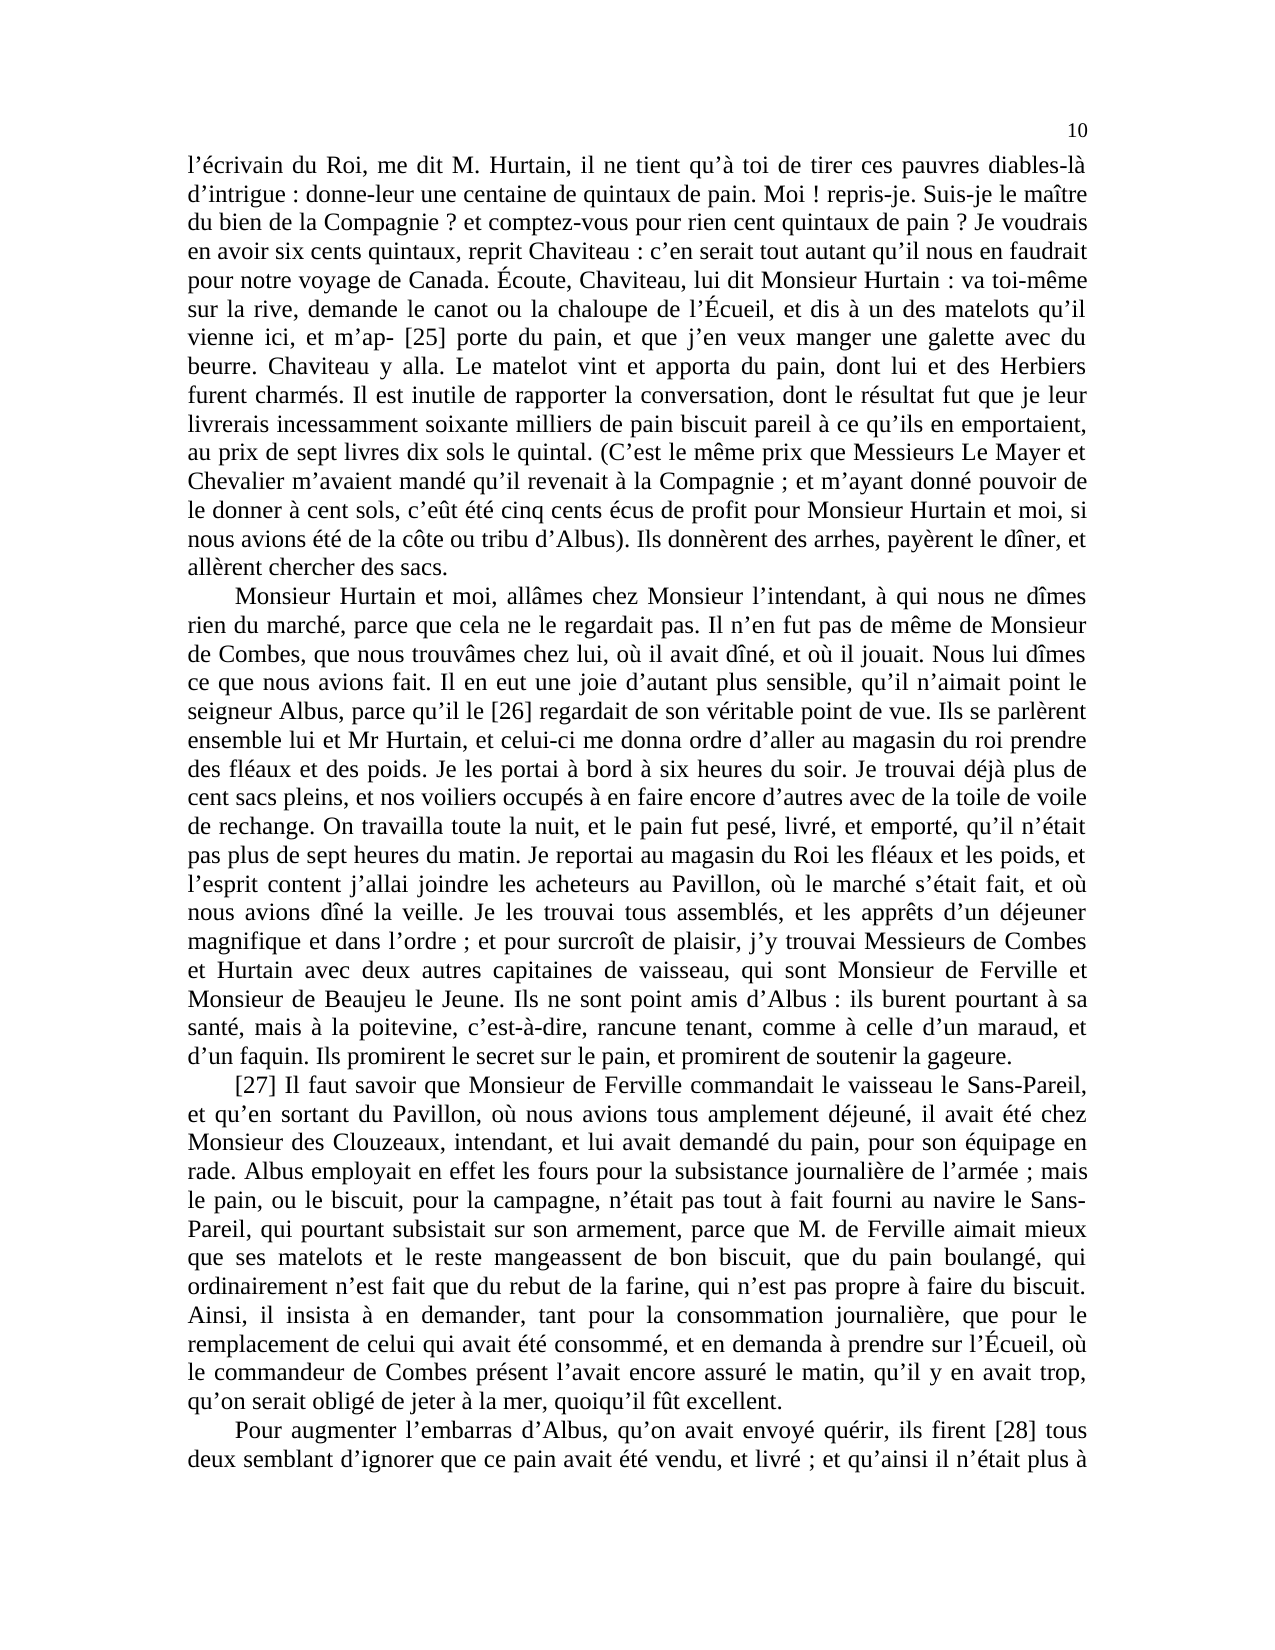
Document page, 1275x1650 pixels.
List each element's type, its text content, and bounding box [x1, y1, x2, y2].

text [27] Il faut savoir que Monsieur de Ferville commandait le vaisseau le Sans-Pareil, et qu’en sortant du Pavillon, où nous avions tous amplement déjeuné, il avait été chez Monsieur des Clouzeaux, intendant, et lui avait demandé du pain, pour son équipage en rade. Albus employait en effet les fours pour la subsistance journalière de l’armée ; mais le pain, ou le biscuit, pour la campagne, n’était pas tout à fait fourni au navire le Sans-Pareil, qui pourtant subsistait sur son armement, parce que M. de Ferville aimait mieux que ses matelots et le reste mangeassent de bon biscuit, que du pain boulangé, qui ordinairement n’est fait que du rebut de la farine, qui n’est pas propre à faire du biscuit. Ainsi, il insista à en demander, tant pour la consommation journalière, que pour le remplacement de celui qui avait été consommé, et en demanda à prendre sur l’Écueil, où le commandeur de Combes présent l’avait encore assuré le matin, qu’il y en avait trop, qu’on serait obligé de jeter à la mer, quoiqu’il fût excellent. [187, 1070, 1088, 1415]
text Monsieur Hurtain et moi, allâmes chez Monsieur l’intendant, à qui nous ne dîmes rien du marché, parce que cela ne le regardait pas. Il n’en fut pas de même de Monsieur de Combes, que nous trouvâmes chez lui, où il avait dîné, et où il jouait. Nous lui dîmes ce que nous avions fait. Il en eut une joie d’autant plus sensible, qu’il n’aimait point le seigneur Albus, parce qu’il le [26] regardait de son véritable point de vue. Ils se parlèrent ensemble lui et Mr Hurtain, et celui-ci me donna ordre d’aller au magasin du roi prendre des fléaux et des poids. Je les portai à bord à six heures du soir. Je trouvai déjà plus de cent sacs pleins, et nos voiliers occupés à en faire encore d’autres avec de la toile de voile de rechange. On travailla toute la nuit, et le pain fut pesé, livré, et emporté, qu’il n’était pas plus de sept heures du matin. Je reportai au magasin du Roi les fléaux et les poids, et l’esprit content j’allai joindre les acheteurs au Pavillon, où le marché s’était fait, et où nous avions dîné la veille. Je les trouvai tous assemblés, et les apprêts d’un déjeuner magnifique et dans l’ordre ; et pour surcroît de plaisir, j’y trouvai Messieurs de Combes et Hurtain avec deux autres capitaines de vaisseau, qui sont Monsieur de Ferville et Monsieur de Beaujeu le Jeune. Ils ne sont point amis d’Albus : ils burent pourtant à sa santé, mais à la poitevine, c’est-à-dire, rancune tenant, comme à celle d’un maraud, et d’un faquin. Ils promirent le secret sur le pain, et promirent de soutenir la gageure. [187, 581, 1088, 1070]
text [187, 1415, 1088, 1472]
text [187, 150, 1088, 581]
